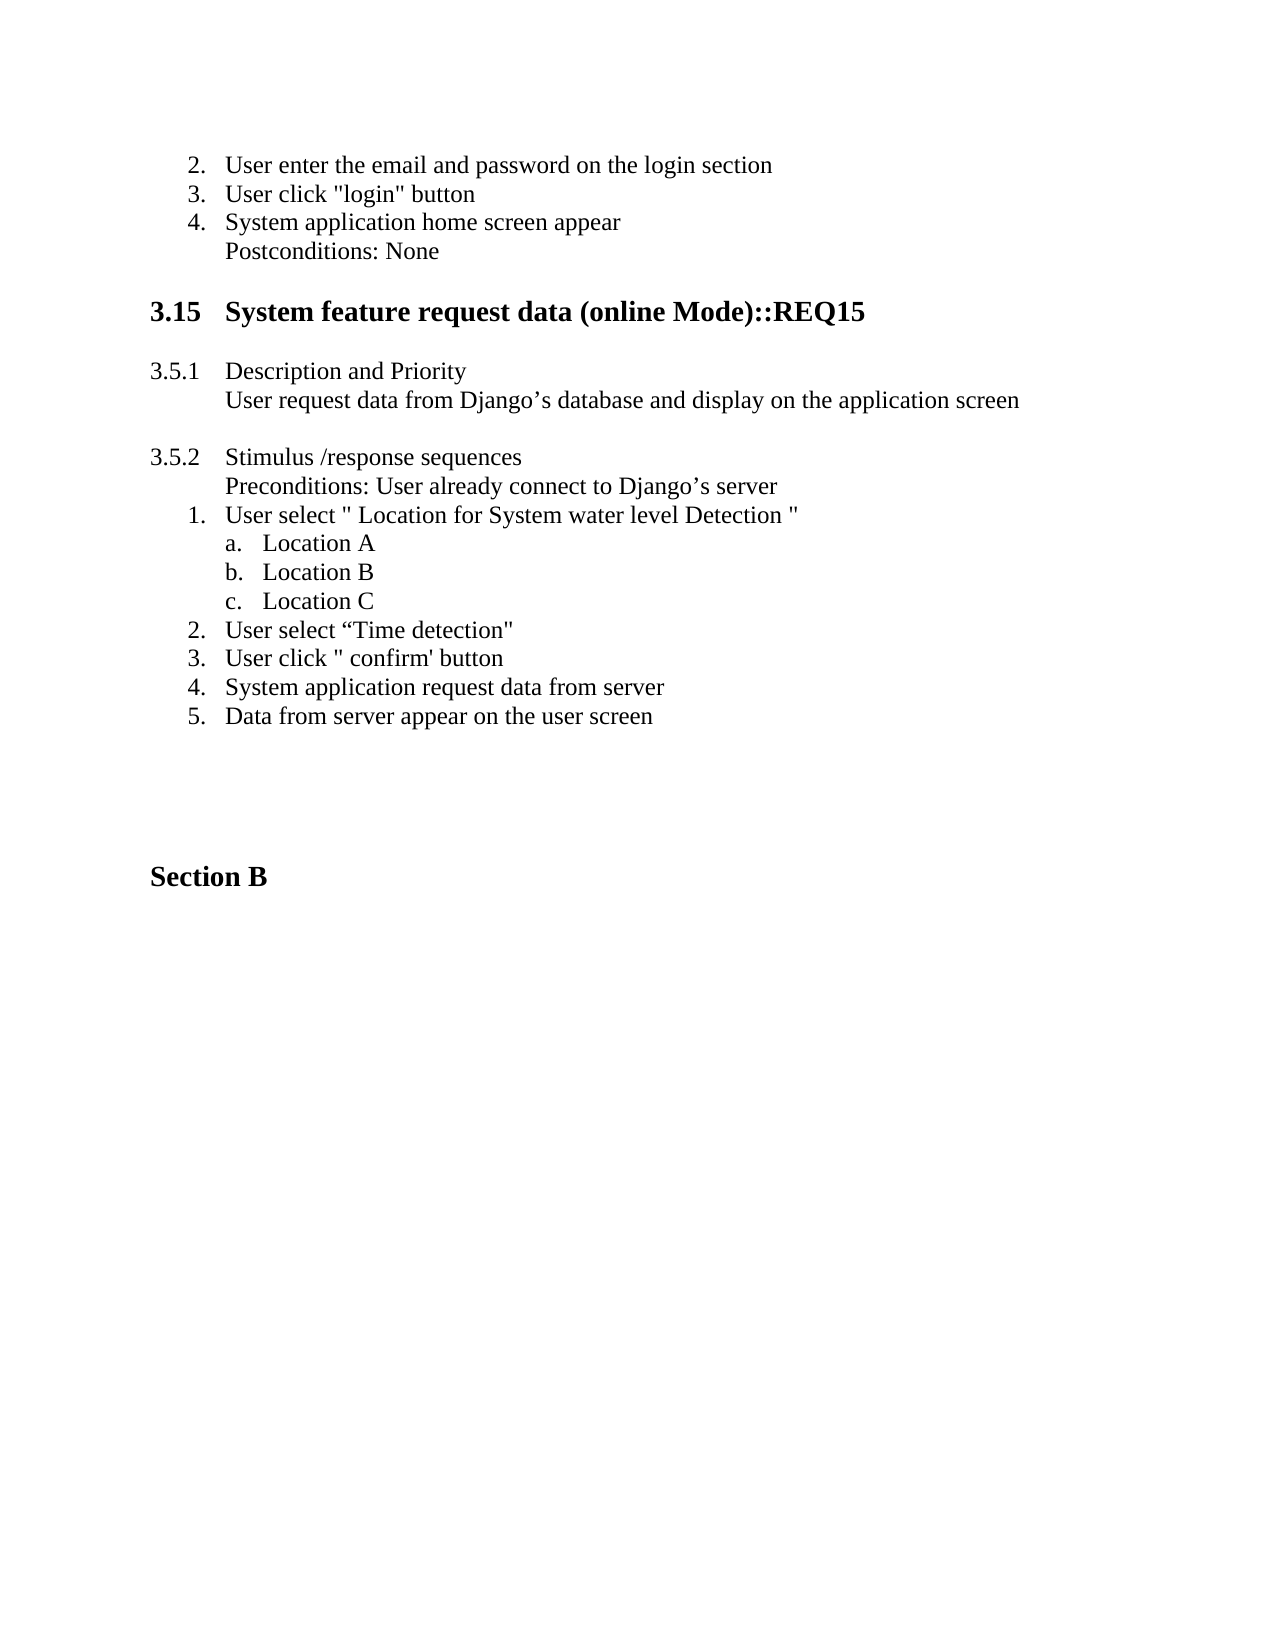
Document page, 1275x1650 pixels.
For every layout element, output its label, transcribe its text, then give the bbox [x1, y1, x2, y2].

text Postconditions: None [150, 236, 1125, 265]
list System application request data from server [187, 672, 1125, 701]
list Location A [225, 528, 1125, 557]
text Section B [150, 859, 1125, 893]
list User enter the email and password on the login section [187, 150, 1125, 179]
text 3.5.1 Description and Priority [150, 356, 1125, 385]
list System application home screen appear [187, 207, 1125, 236]
text User request data from Django’s database and display on the application screen [206, 385, 1125, 413]
list User click " confirm' button [187, 643, 1125, 672]
list Location B [225, 557, 1125, 586]
text 2. User select “Time detection" [187, 615, 1125, 643]
text 3.15 System feature request data (online Mode)::REQ15 [150, 294, 1125, 327]
text Preconditions: User already connect to Django’s server [150, 471, 1125, 500]
list Location C [225, 586, 1125, 615]
text 3.5.2 Stimulus /response sequences [150, 442, 1125, 471]
list User click "login" button [187, 179, 1125, 207]
list Data from server appear on the user screen [187, 701, 1125, 730]
list User select " Location for System water level Detection " [187, 500, 1125, 528]
